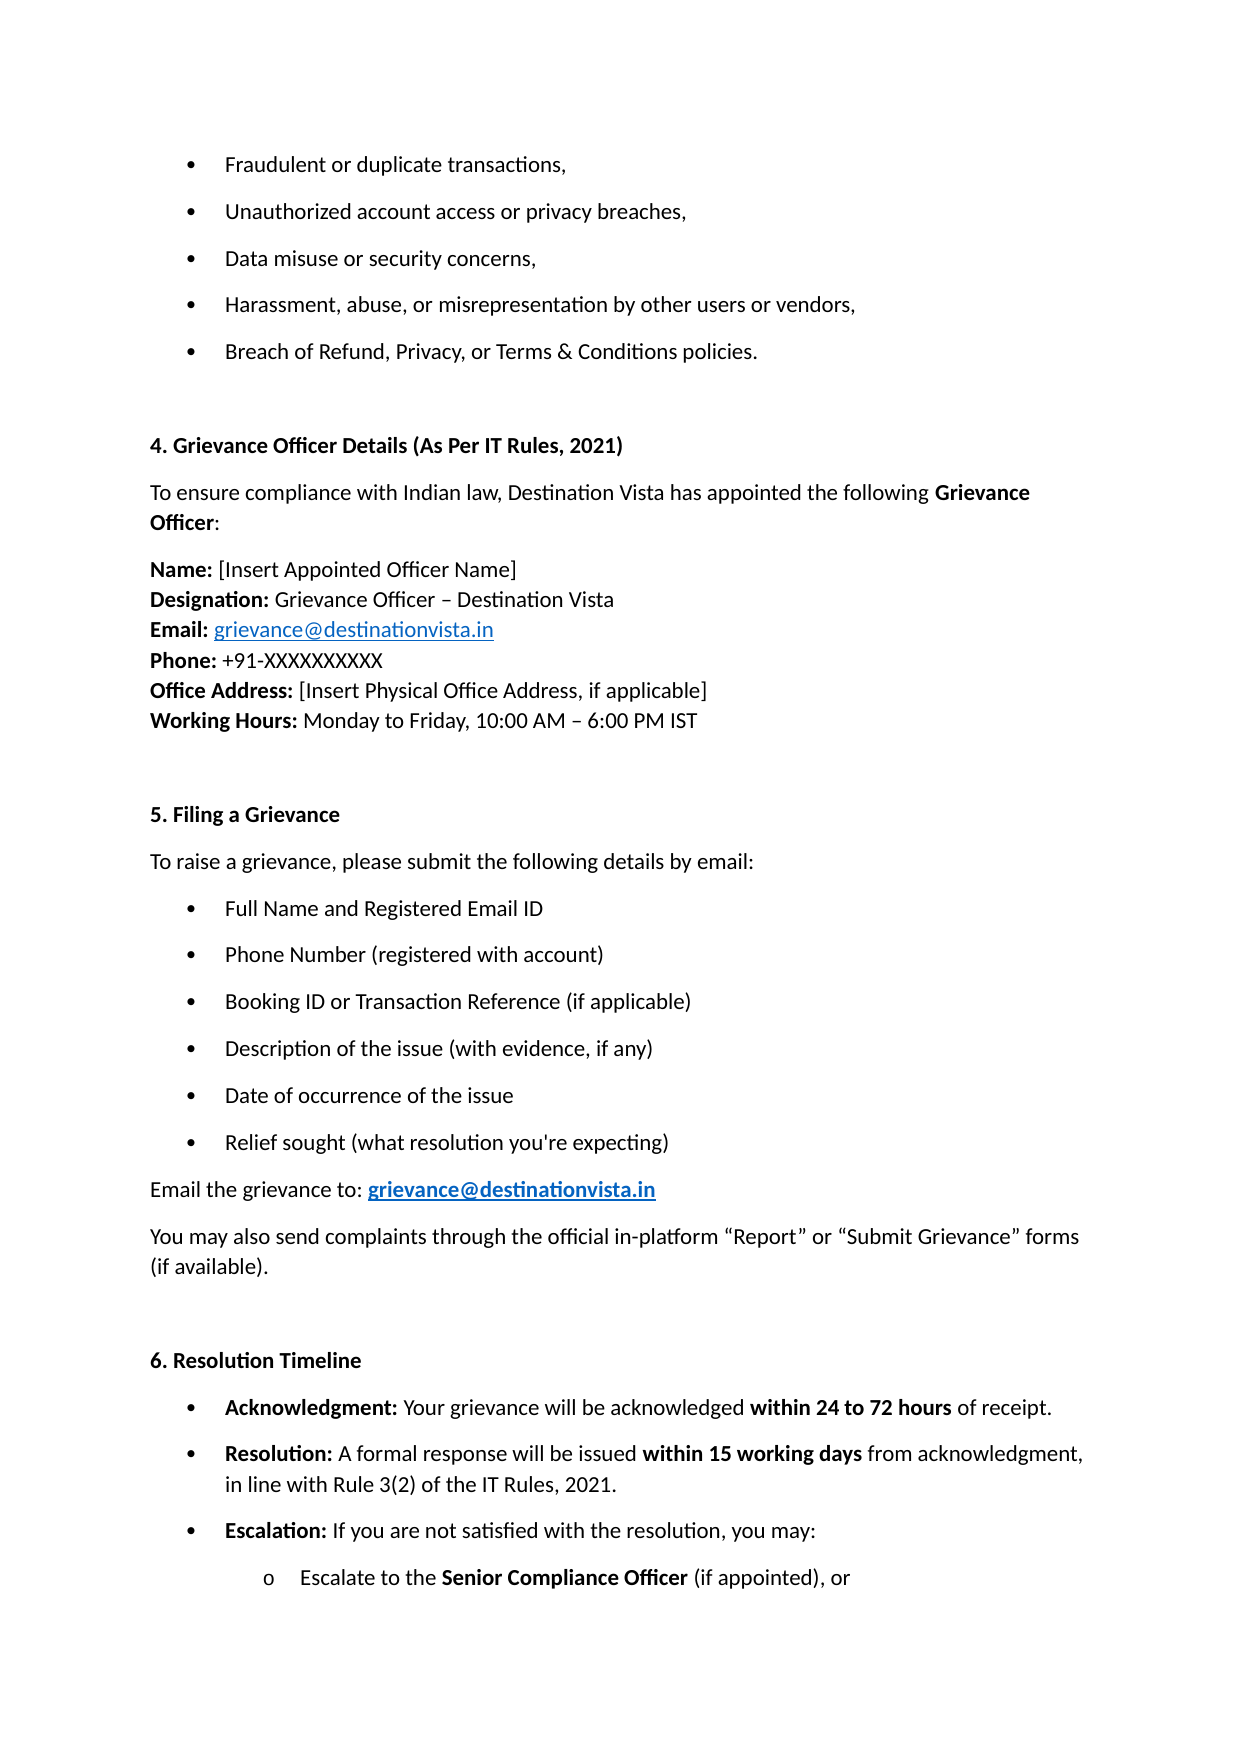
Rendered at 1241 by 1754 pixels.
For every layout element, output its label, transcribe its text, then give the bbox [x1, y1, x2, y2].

list Fraudulent or duplicate transactions, [187, 150, 1090, 178]
text 6. Resolution Timeline [150, 1346, 1090, 1374]
list Escalate to the Senior Compliance Officer (if appointed), or [262, 1563, 1090, 1592]
text 4. Grievance Officer Details (As Per IT Rules, 2021) [150, 431, 1090, 459]
text You may also send complaints through the official in-platform “Report” or “Submit Grievance” forms (if available). [150, 1222, 1090, 1280]
list Resolution: A formal response will be issued within 15 working days from acknowledgment, in line with Rule 3(2) of the IT Rules, 2021. [187, 1439, 1090, 1498]
list Phone Number (registered with account) [187, 941, 1090, 969]
list Description of the issue (with evidence, if any) [187, 1034, 1090, 1062]
list Relief sought (what resolution you're expecting) [187, 1128, 1090, 1156]
list Acknowledgment: Your grievance will be acknowledged within 24 to 72 hours of receipt. [187, 1393, 1090, 1421]
list Date of occurrence of the issue [187, 1081, 1090, 1109]
list Full Name and Registered Email ID [187, 894, 1090, 922]
list Booking ID or Transaction Reference (if applicable) [187, 987, 1090, 1016]
text 5. Filing a Grievance [150, 800, 1090, 828]
text Name: [Insert Appointed Officer Name] Designation: Grievance Officer – Destination Vista Email: grievance@destinationvista.in Phone: +91-XXXXXXXXXX Office Address: [Insert Physical Office Address, if applicable] Working Hours: Monday to Friday, 10:00 AM – 6:00 PM IST [150, 555, 1090, 734]
list Harassment, abuse, or misrepresentation by other users or vendors, [187, 291, 1090, 319]
list Breach of Refund, Privacy, or Terms & Conditions policies. [187, 337, 1090, 366]
list Escalation: If you are not satisfied with the resolution, you may: [187, 1517, 1090, 1545]
text Email the grievance to: grievance@destinationvista.in [150, 1175, 1090, 1203]
list Unauthorized account access or privacy breaches, [187, 197, 1090, 225]
text To ensure compliance with Indian law, Destination Vista has appointed the following Grievance Officer: [150, 478, 1090, 536]
list Data misuse or security concerns, [187, 244, 1090, 272]
text To raise a grievance, please submit the following details by email: [150, 847, 1090, 875]
